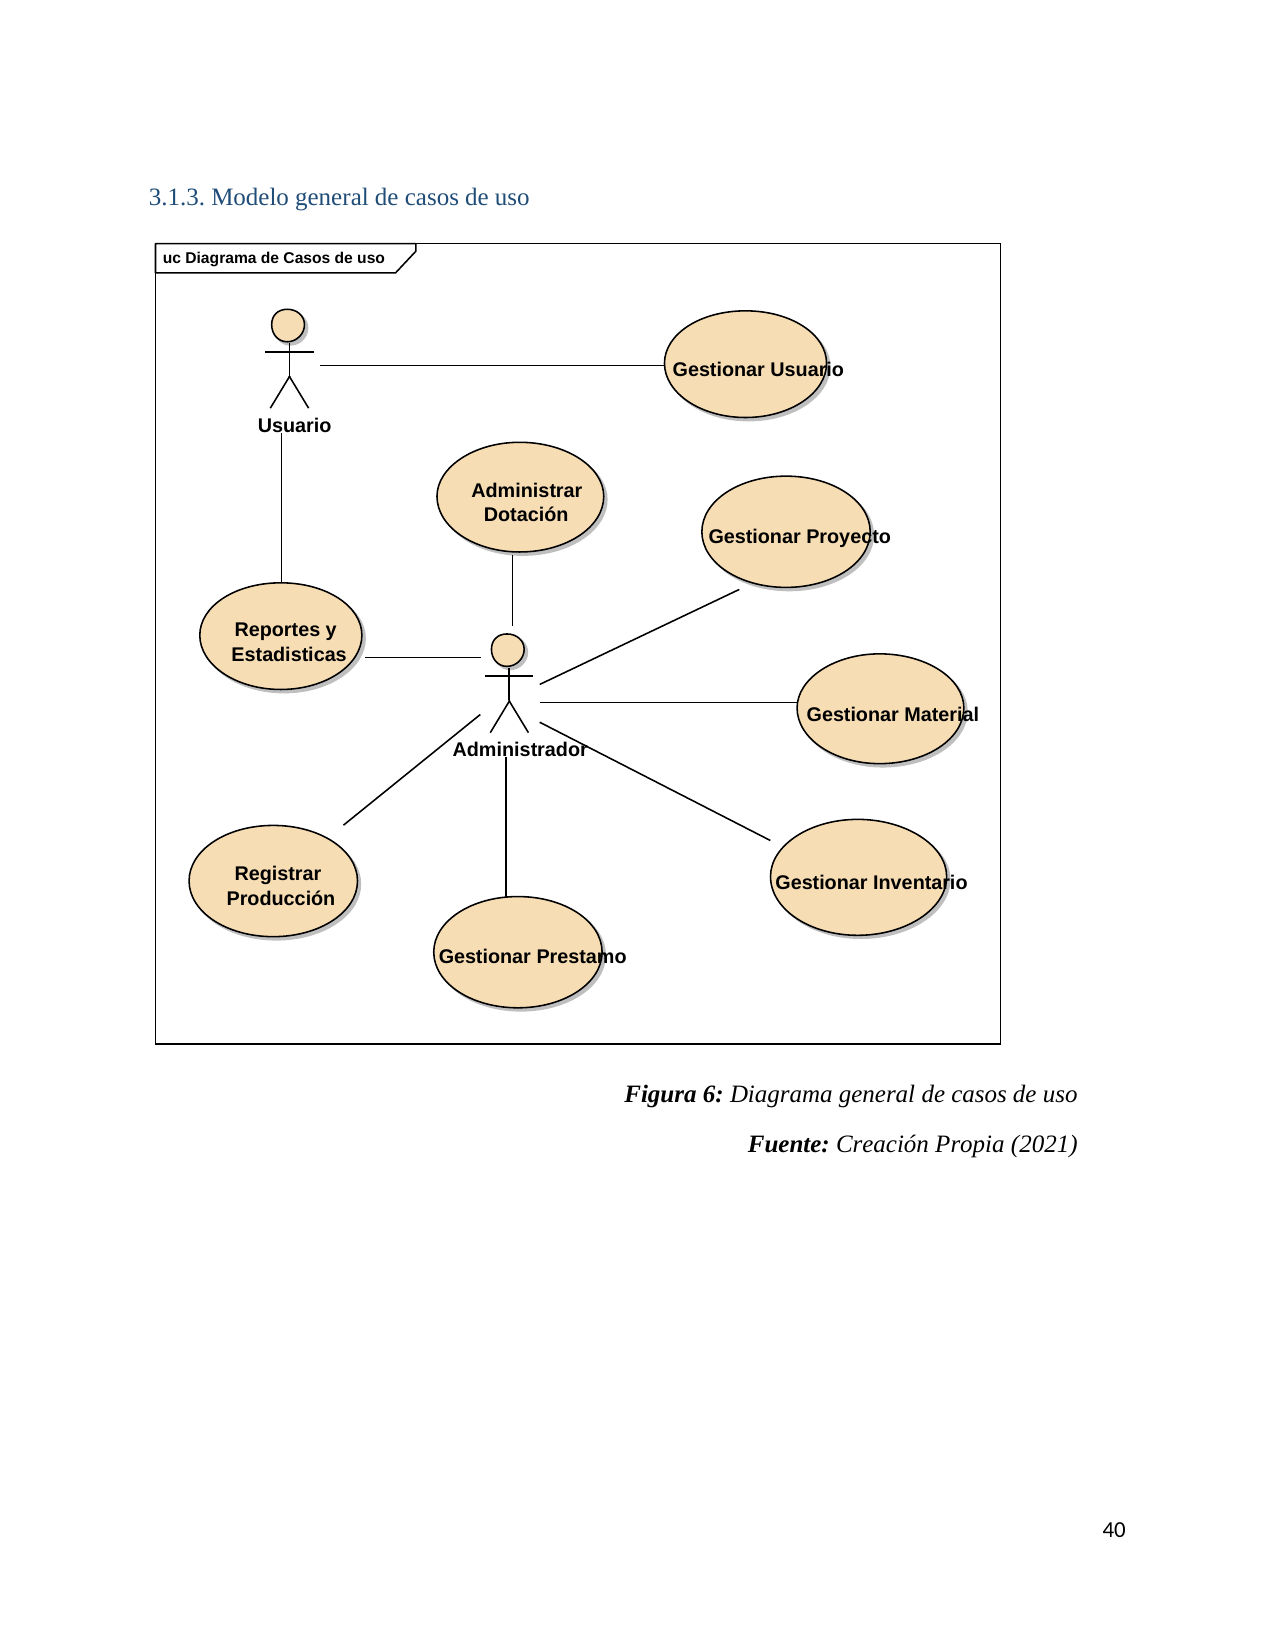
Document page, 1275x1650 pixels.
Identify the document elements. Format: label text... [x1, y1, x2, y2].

text Figura 6: Diagrama general de casos de uso [150, 1079, 1077, 1108]
text Fuente: Creación Propia (2021) [150, 1129, 1077, 1157]
subtitle 3.1.3. Modelo general de casos de uso [148, 182, 1077, 210]
